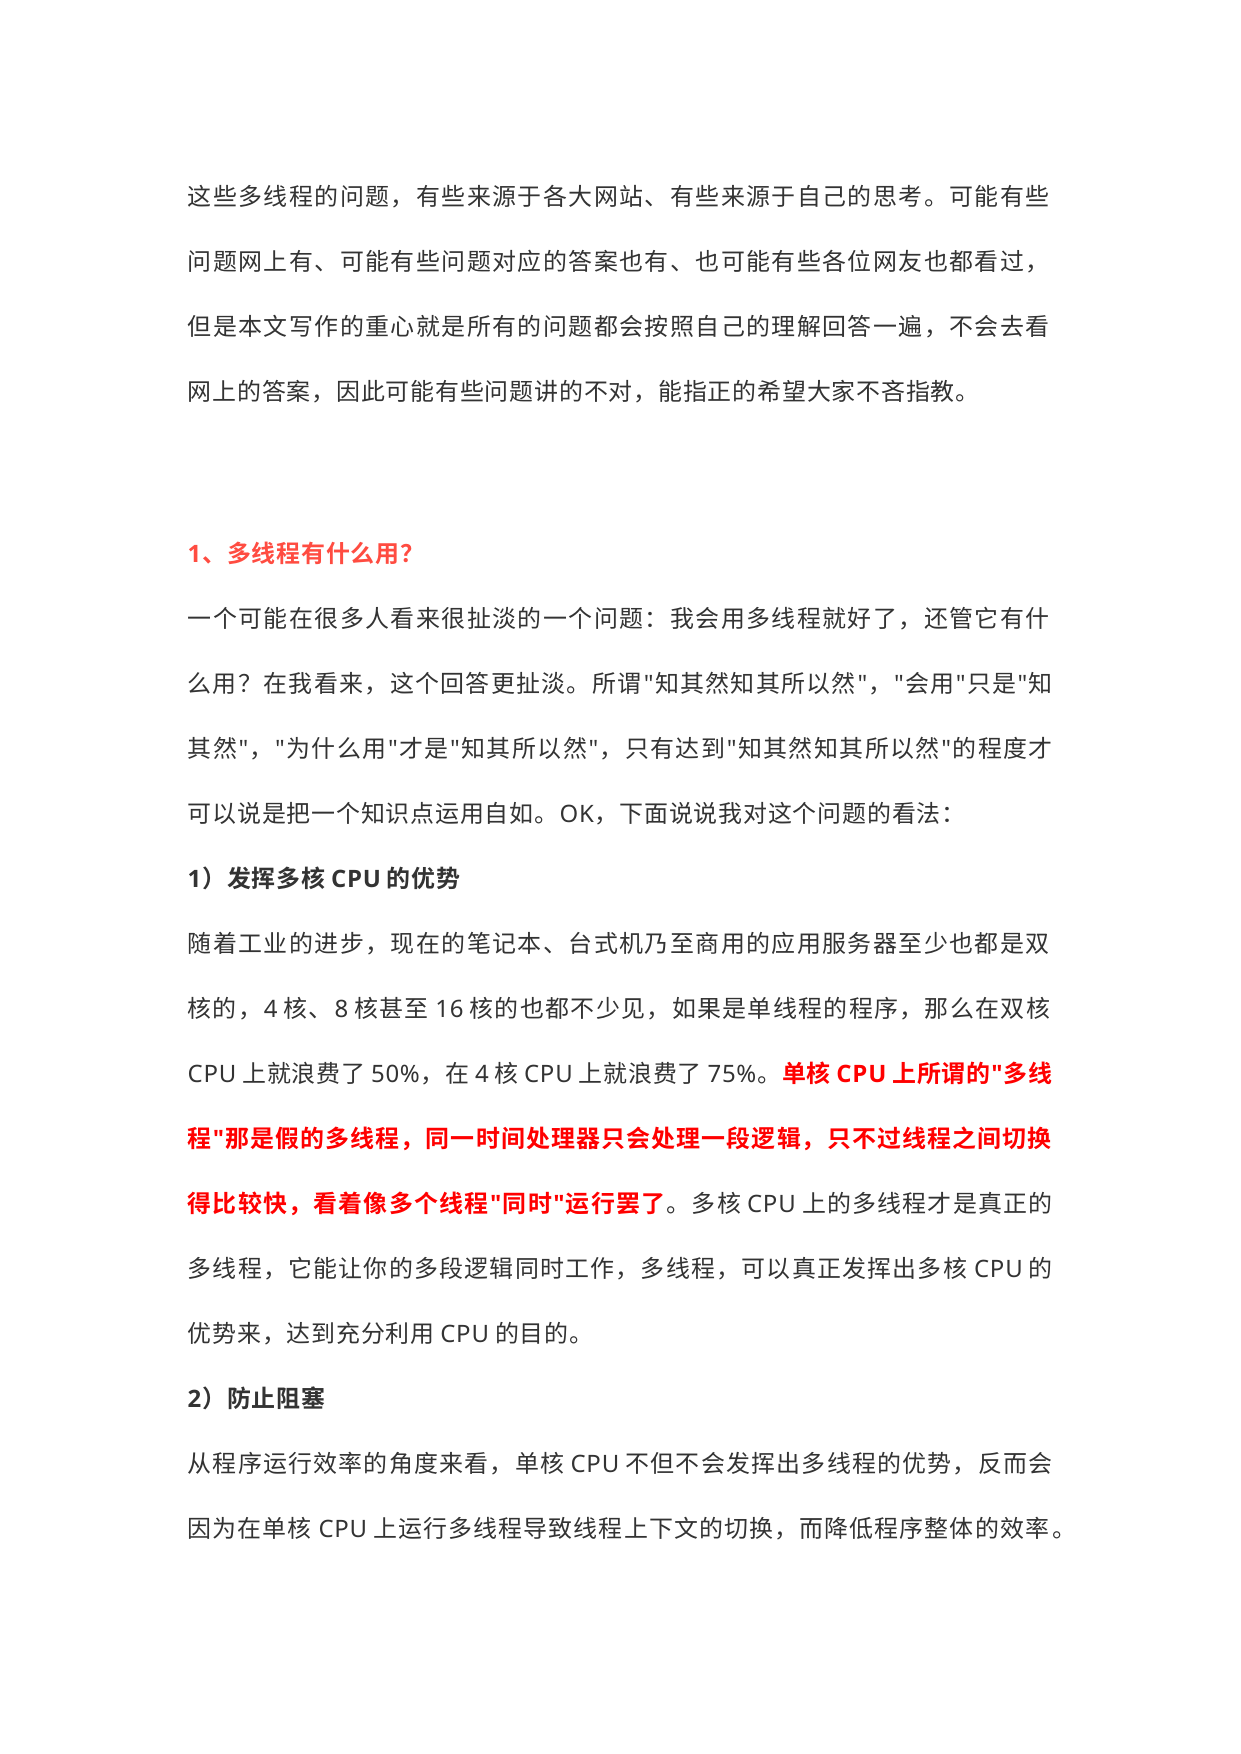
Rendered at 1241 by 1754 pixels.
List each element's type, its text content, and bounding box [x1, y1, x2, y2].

text 2）防止阻塞 [187, 1364, 1053, 1429]
text 随着工业的进步，现在的笔记本、台式机乃至商用的应用服务器至少也都是双核的，4核、8核甚至16核的也都不少见，如果是单线程的程序，那么在双核CPU上就浪费了50%，在4核CPU上就浪费了75%。单核CPU上所谓的"多线程"那是假的多线程，同一时间处理器只会处理一段逻辑，只不过线程之间切换得比较快，看着像多个线程"同时"运行罢了。多核CPU上的多线程才是真正的多线程，它能让你的多段逻辑同时工作，多线程，可以真正发挥出多核CPU的优势来，达到充分利用CPU的目的。 [187, 909, 1053, 1364]
text 1、多线程有什么用？ [187, 519, 1053, 584]
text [187, 1429, 1053, 1559]
text 一个可能在很多人看来很扯淡的一个问题：我会用多线程就好了，还管它有什么用？在我看来，这个回答更扯淡。所谓"知其然知其所以然"，"会用"只是"知其然"，"为什么用"才是"知其所以然"，只有达到"知其然知其所以然"的程度才可以说是把一个知识点运用自如。OK，下面说说我对这个问题的看法： [187, 584, 1053, 844]
text 1）发挥多核CPU的优势 [187, 844, 1053, 909]
text 这些多线程的问题，有些来源于各大网站、有些来源于自己的思考。可能有些问题网上有、可能有些问题对应的答案也有、也可能有些各位网友也都看过，但是本文写作的重心就是所有的问题都会按照自己的理解回答一遍，不会去看网上的答案，因此可能有些问题讲的不对，能指正的希望大家不吝指教。 [187, 162, 1053, 422]
